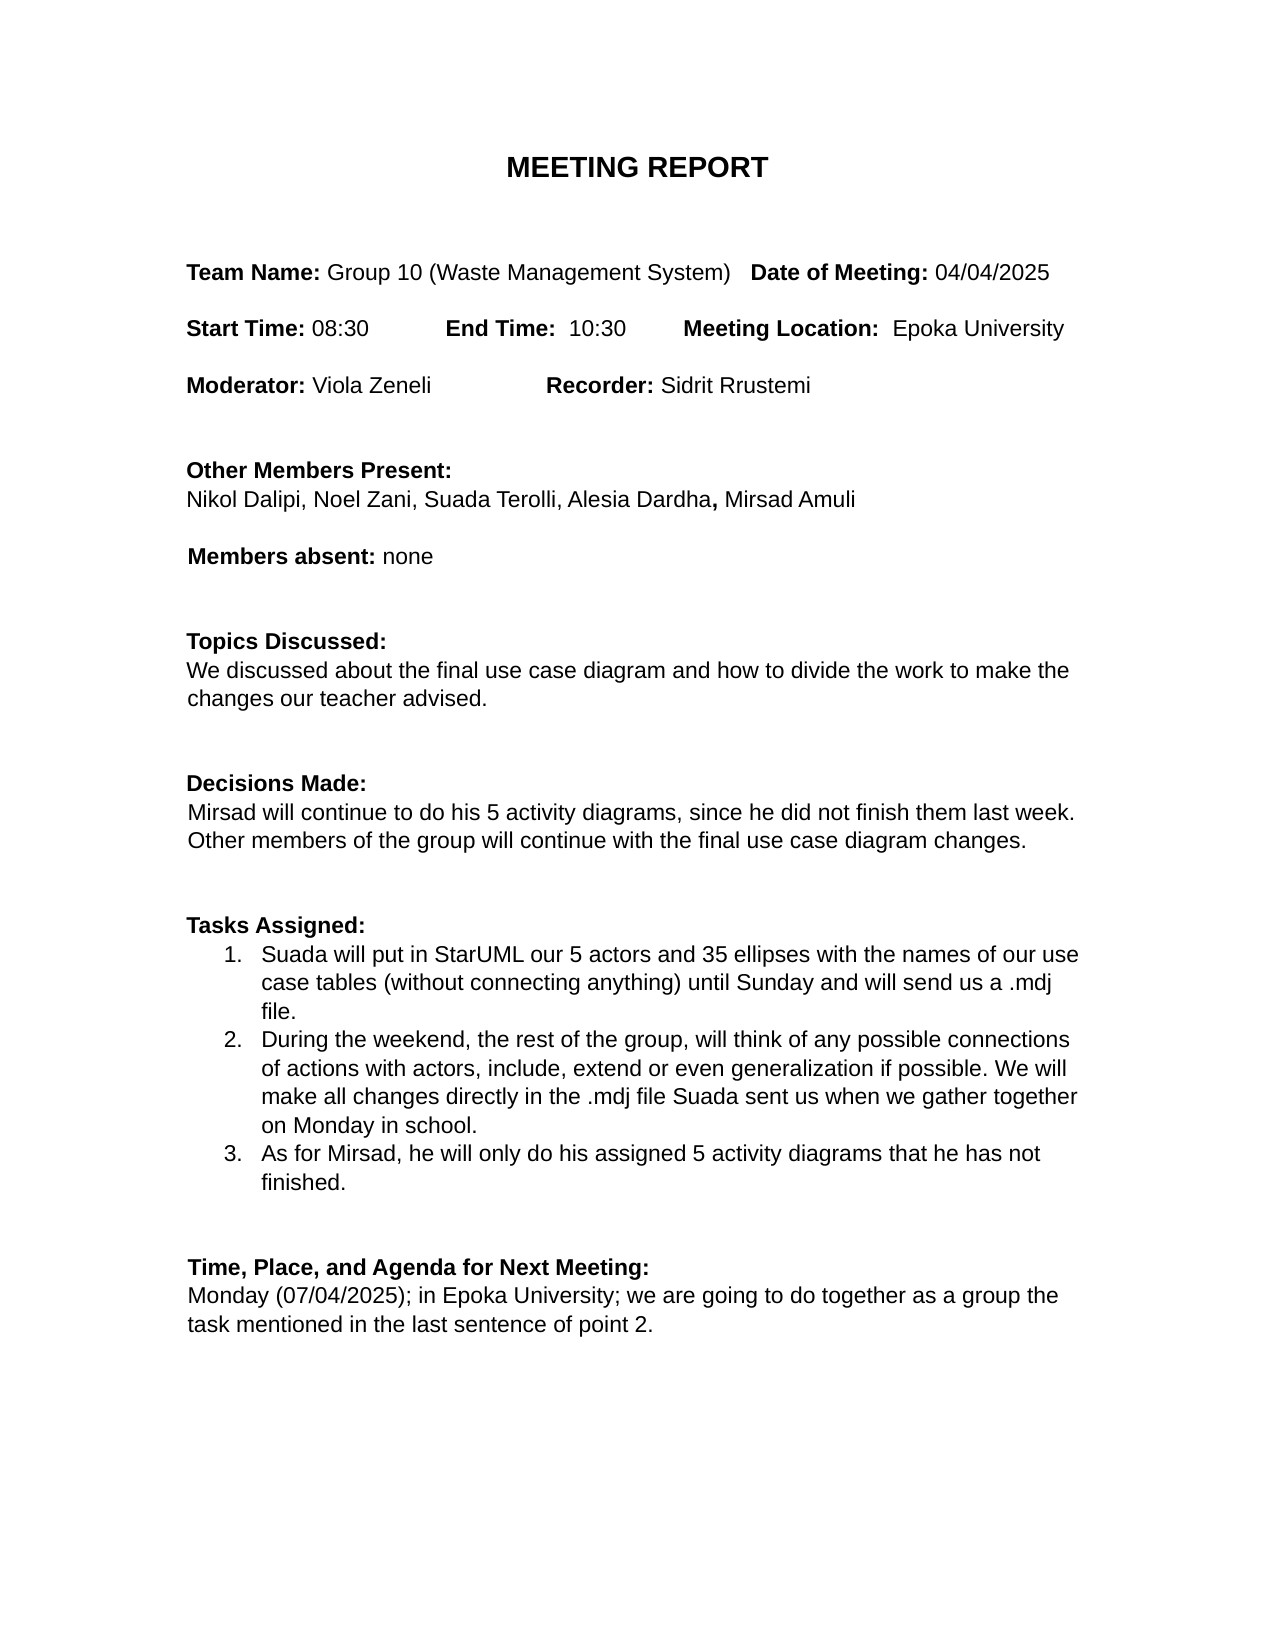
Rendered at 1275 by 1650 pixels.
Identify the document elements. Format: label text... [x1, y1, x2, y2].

text Members absent: none [187, 543, 1086, 569]
text Mirsad will continue to do his 5 activity diagrams, since he did not finish them last week. [187, 799, 1086, 825]
text Team Name: Group 10 (Waste Management System) Date of Meeting: 04/04/2025 [186, 258, 1086, 285]
text We discussed about the final use case diagram and how to divide the work to make the changes our teacher advised. [186, 657, 1086, 711]
text Start Time: 08:30 End Time: 10:30 Meeting Location: Epoka University [186, 315, 1086, 342]
text Other Members Present: [186, 457, 1086, 484]
text Topics Discussed: [186, 628, 1086, 654]
text Tasks Assigned: [186, 912, 1086, 939]
text MEETING REPORT [189, 150, 1086, 183]
text Nikol Dalipi, Noel Zani, Suada Terolli, Alesia Dardha, Mirsad Amuli [186, 486, 1086, 512]
text Moderator: Viola Zeneli Recorder: Sidrit Rrustemi [186, 372, 1086, 398]
text Other members of the group will continue with the final use case diagram changes. [187, 827, 1086, 853]
list During the weekend, the rest of the group, will think of any possible connections of actions with actors, include, extend or even generalization if possible. We will make all changes directly in the .mdj file Suada sent us when we gather together on Monday in school. [223, 1026, 1086, 1138]
text Decisions Made: [186, 770, 1086, 797]
list Suada will put in StarUML our 5 actors and 35 ellipses with the names of our use case tables (without connecting anything) until Sunday and will send us a .mdj file. [223, 941, 1086, 1024]
text Monday (07/04/2025); in Epoka University; we are going to do together as a group the task mentioned in the last sentence of point 2. [187, 1282, 1086, 1337]
text Time, Place, and Agenda for Next Meeting: [187, 1254, 1086, 1280]
list As for Mirsad, he will only do his assigned 5 activity diagrams that he has not finished. [223, 1140, 1086, 1195]
